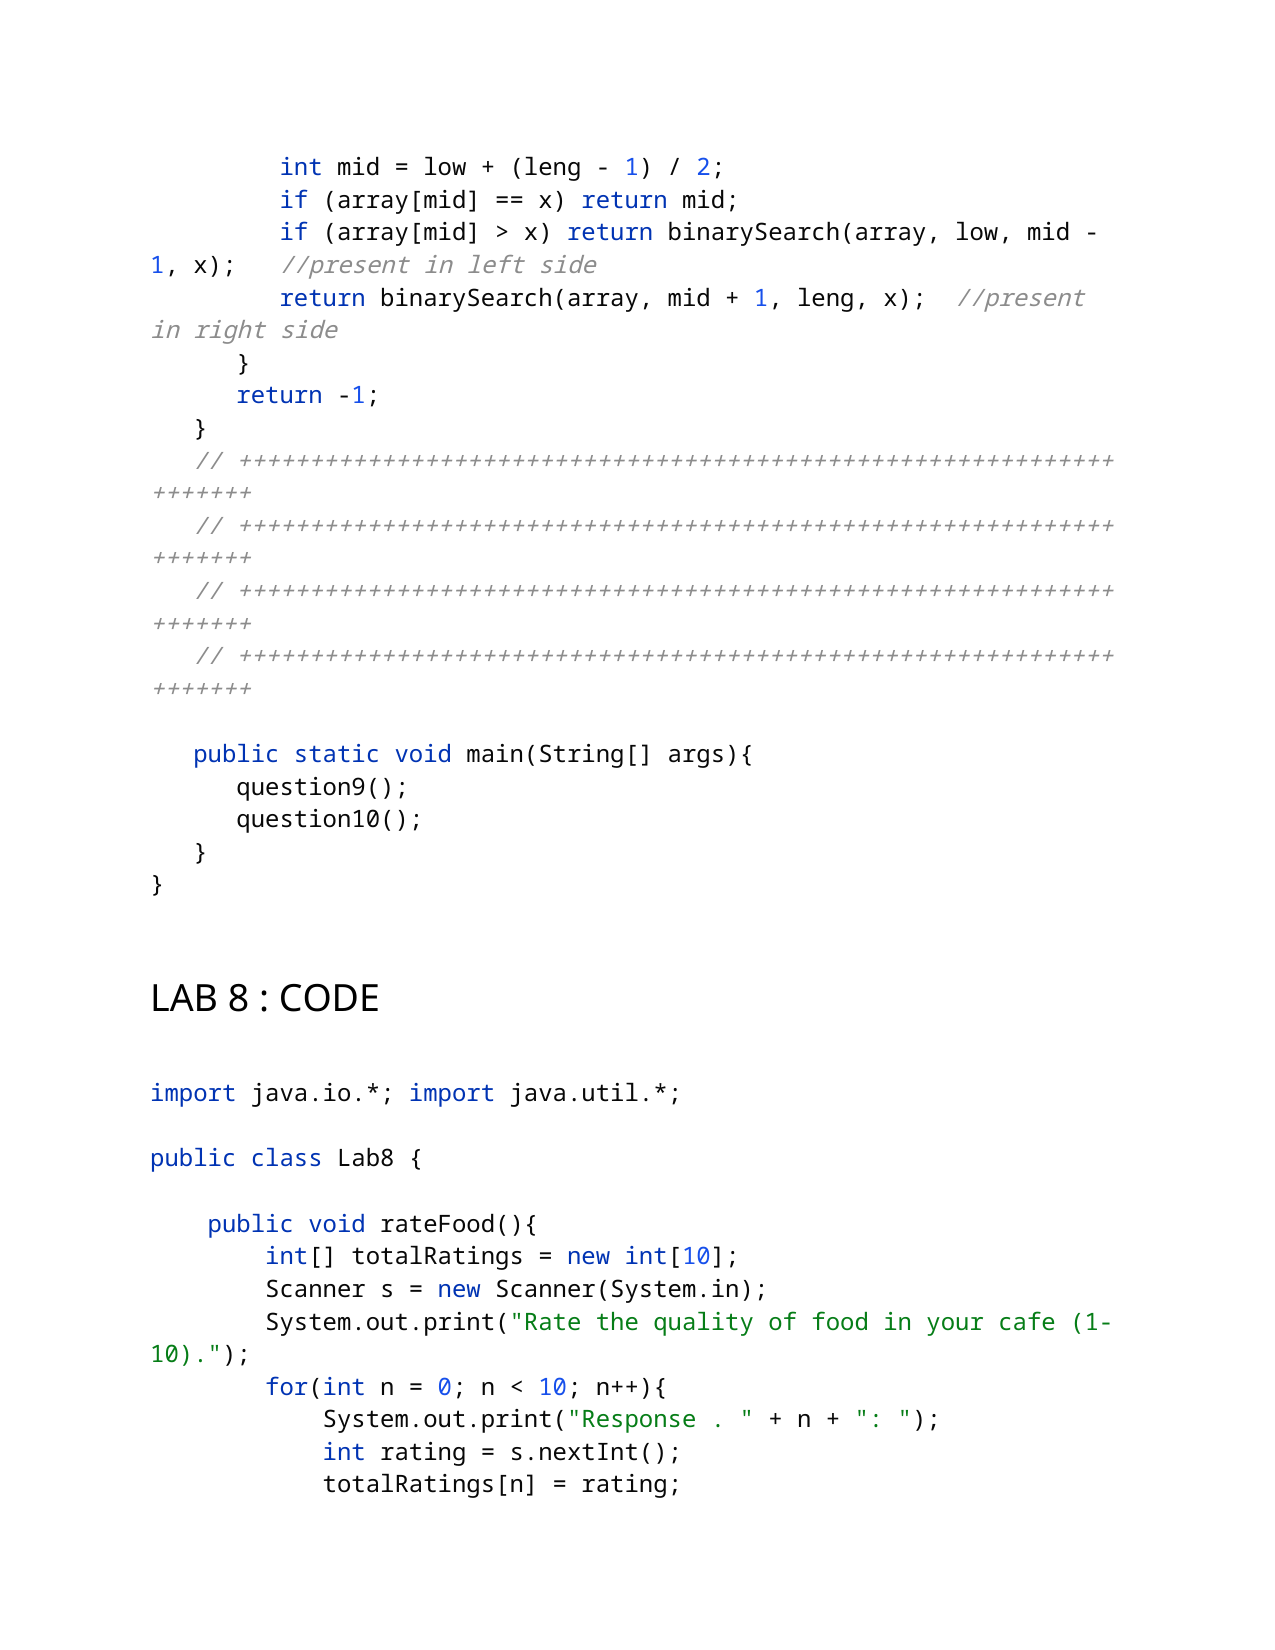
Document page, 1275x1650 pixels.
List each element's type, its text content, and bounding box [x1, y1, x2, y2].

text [150, 1043, 1125, 1500]
text LAB 8 : CODE [150, 972, 1125, 1023]
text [150, 150, 1125, 900]
